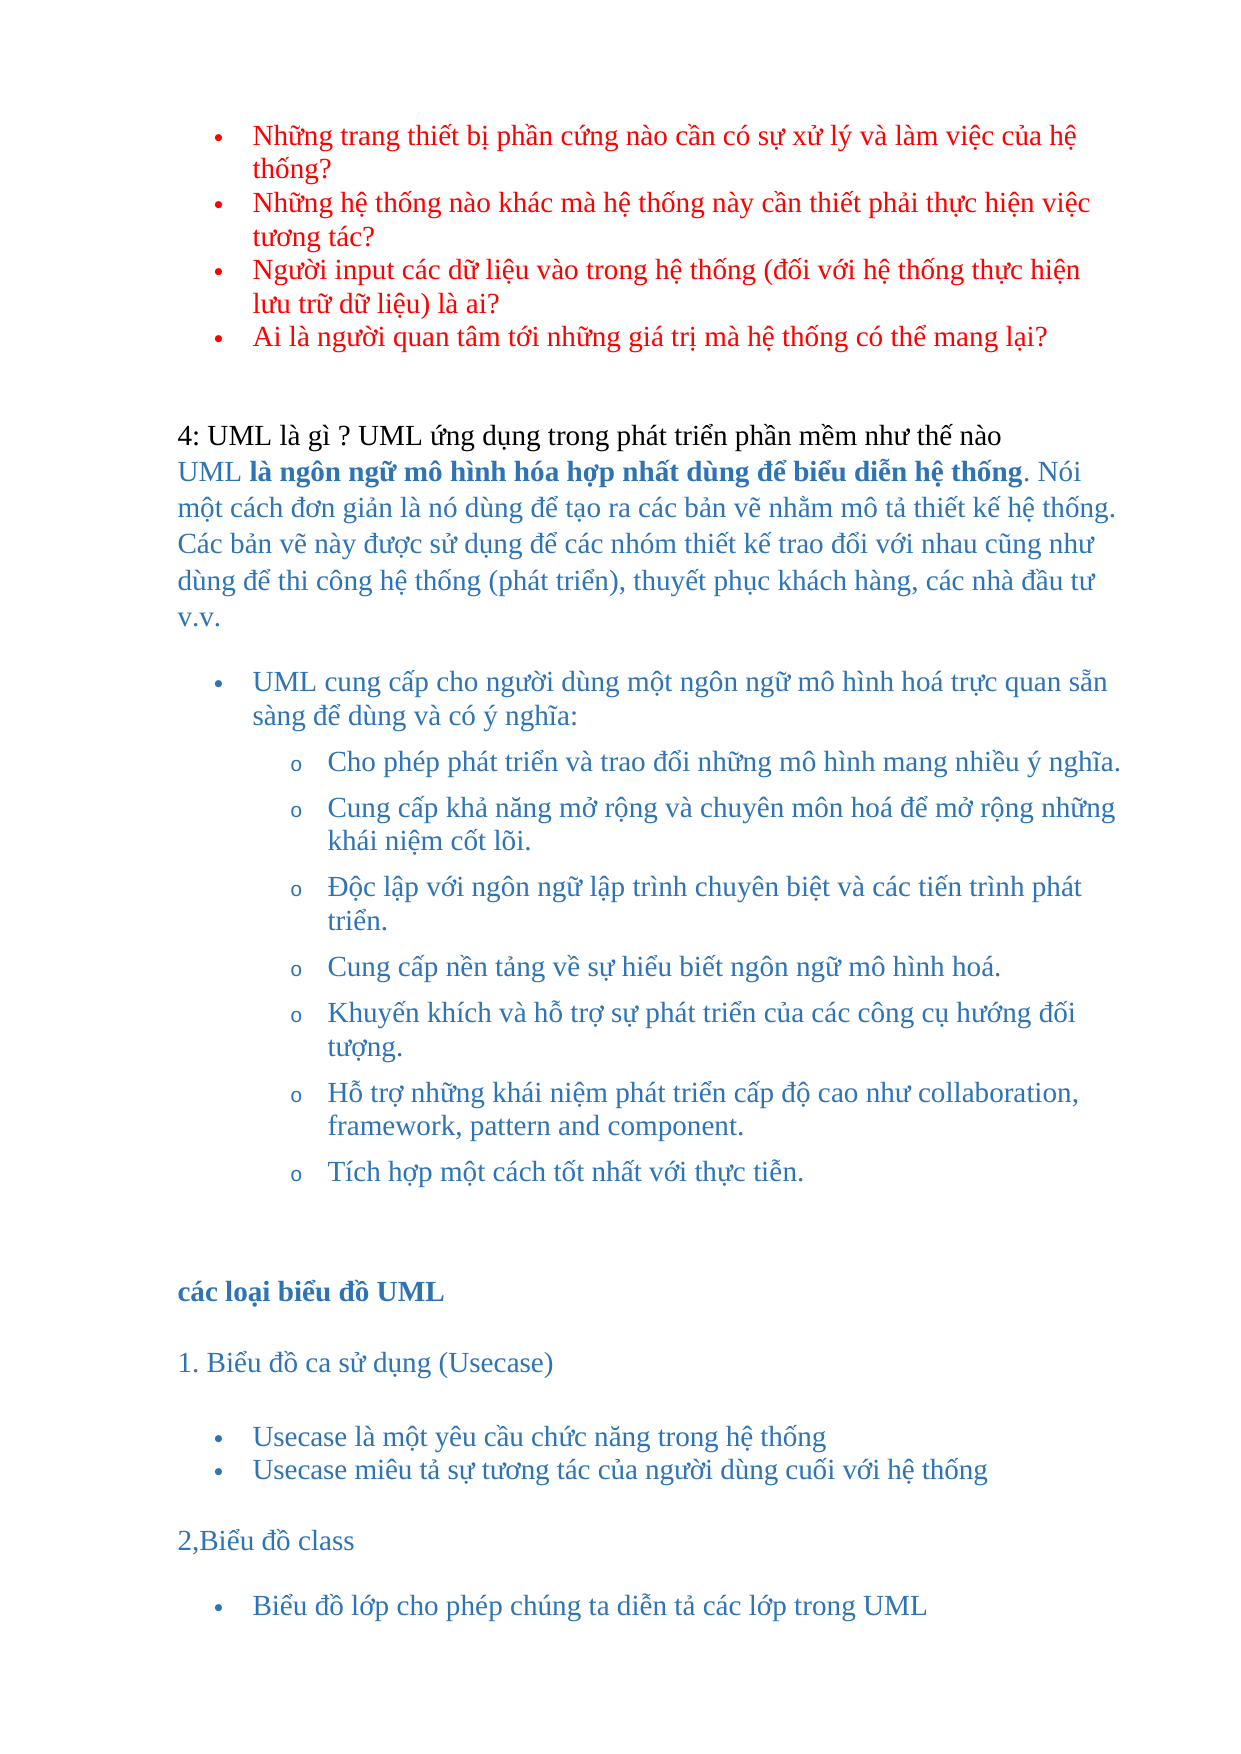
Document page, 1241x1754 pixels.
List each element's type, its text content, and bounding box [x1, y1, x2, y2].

list Cung cấp nền tảng về sự hiểu biết ngôn ngữ mô hình hoá. [290, 949, 1122, 983]
subtitle 1. Biểu đồ ca sử dụng (Usecase) [177, 1345, 1122, 1378]
list Những trang thiết bị phần cứng nào cần có sự xử lý và làm việc của hệ thống? [215, 118, 1122, 185]
list Độc lập với ngôn ngữ lập trình chuyên biệt và các tiến trình phát triển. [290, 869, 1122, 937]
subtitle các loại biểu đồ UML [177, 1274, 1122, 1307]
list Người input các dữ liệu vào trong hệ thống (đối với hệ thống thực hiện lưu trữ dữ liệu) là ai? [215, 252, 1122, 319]
text UML là ngôn ngữ mô hình hóa hợp nhất dùng để biểu diễn hệ thống. Nói một cách đơn giản là nó dùng để tạo ra các bản vẽ nhằm mô tả thiết kế hệ thống. Các bản vẽ này được sử dụng để các nhóm thiết kế trao đổi với nhau cũng như dùng để thi công hệ thống (phát triển), thuyết phục khách hàng, các nhà đầu tư v.v. [177, 454, 1122, 632]
list UML cung cấp cho người dùng một ngôn ngữ mô hình hoá trực quan sẵn sàng để dùng và có ý nghĩa: [215, 664, 1122, 731]
list Hỗ trợ những khái niệm phát triển cấp độ cao như collaboration, framework, pattern and component. [290, 1075, 1122, 1142]
list Tích hợp một cách tốt nhất với thực tiễn. [290, 1154, 1122, 1188]
list Những hệ thống nào khác mà hệ thống này cần thiết phải thực hiện việc tương tác? [215, 185, 1122, 252]
list Biểu đồ lớp cho phép chúng ta diễn tả các lớp trong UML [215, 1588, 1122, 1622]
list Khuyến khích và hỗ trợ sự phát triển của các công cụ hướng đối tượng. [290, 995, 1122, 1062]
list Cung cấp khả năng mở rộng và chuyên môn hoá để mở rộng những khái niệm cốt lõi. [290, 790, 1122, 857]
list Usecase miêu tả sự tương tác của người dùng cuối với hệ thống [215, 1452, 1122, 1486]
list Cho phép phát triển và trao đổi những mô hình mang nhiều ý nghĩa. [290, 744, 1122, 777]
text 4: UML là gì ? UML ứng dụng trong phát triển phần mềm như thế nào [177, 418, 1122, 452]
list Ai là người quan tâm tới những giá trị mà hệ thống có thể mang lại? [215, 319, 1122, 353]
subtitle 2,Biểu đồ class [177, 1523, 1122, 1557]
list Usecase là một yêu cầu chức năng trong hệ thống [215, 1419, 1122, 1452]
